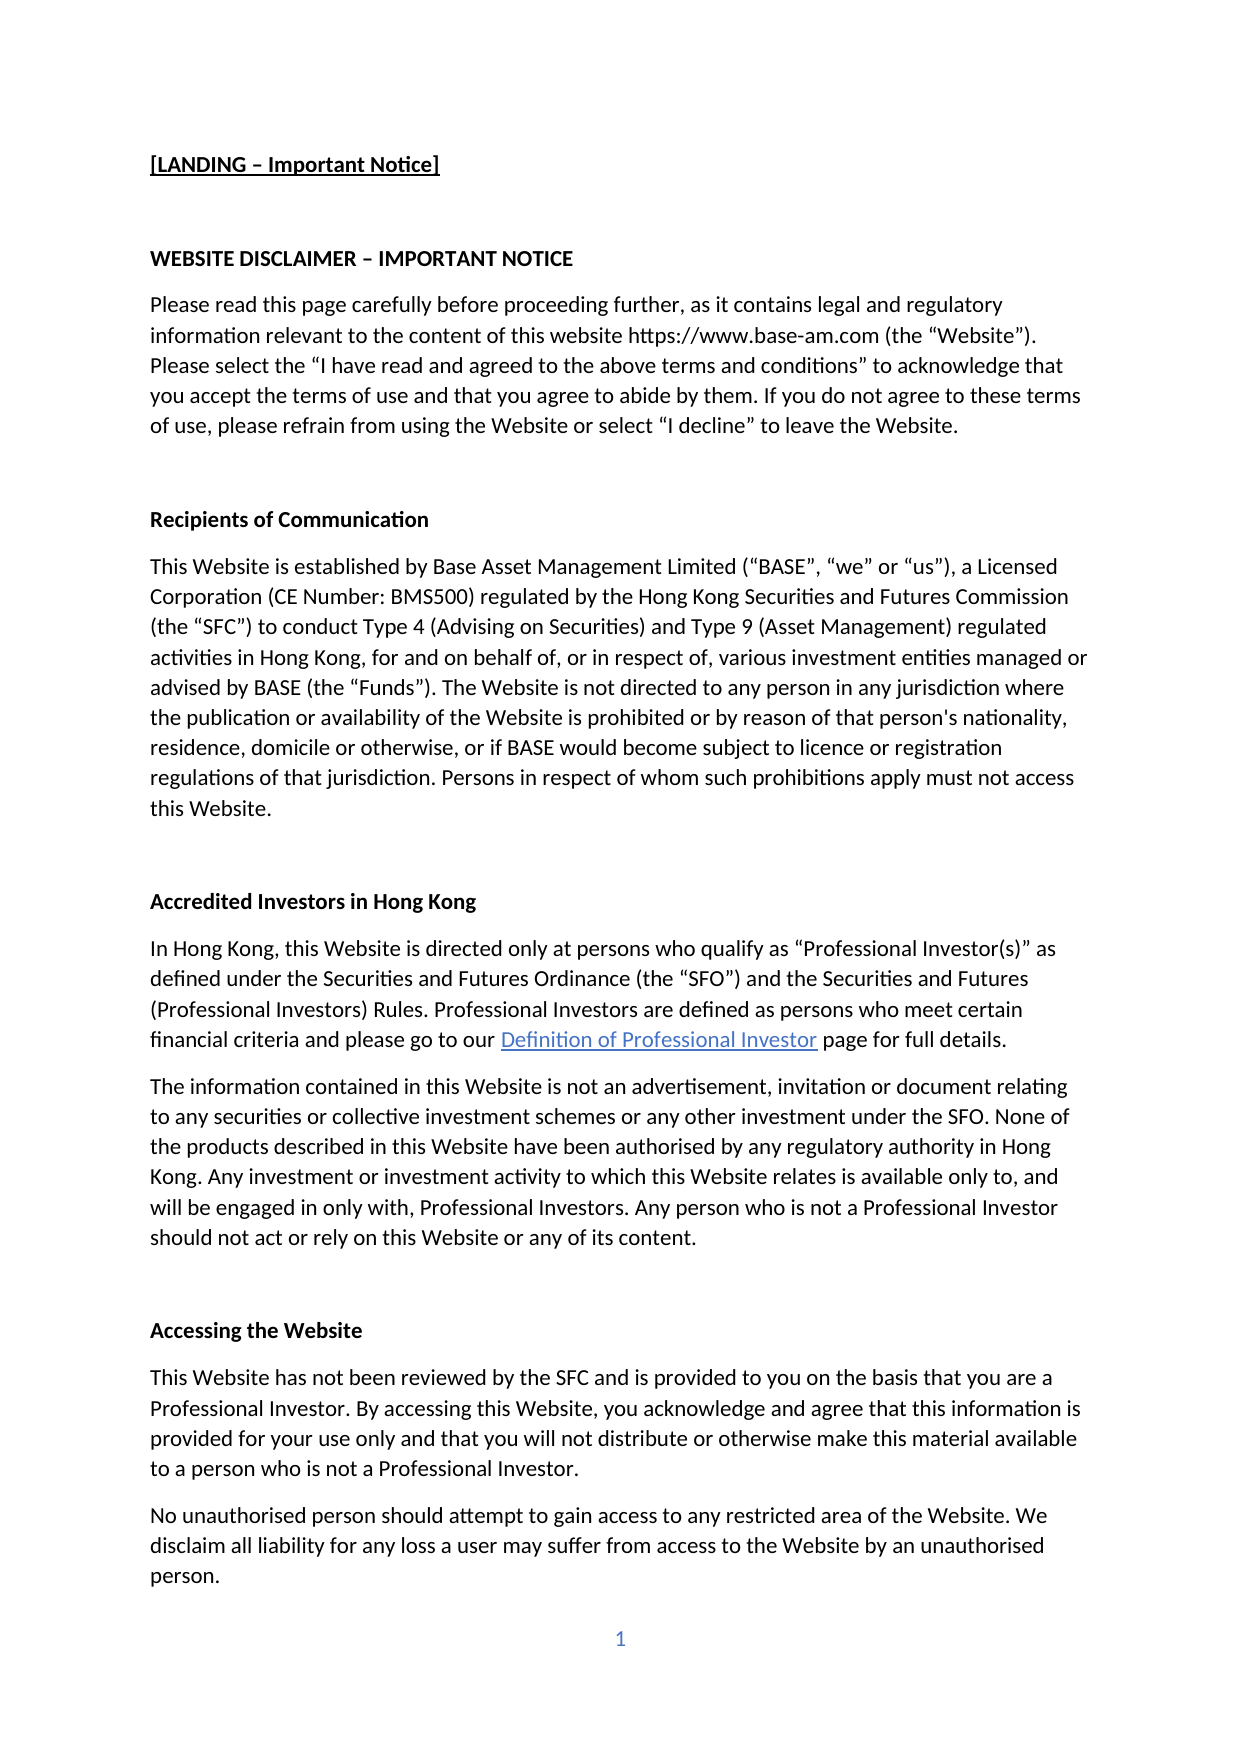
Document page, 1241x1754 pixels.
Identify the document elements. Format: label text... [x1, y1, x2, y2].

text This Website has not been reviewed by the SFC and is provided to you on the basis that you are a Professional Investor. By accessing this Website, you acknowledge and agree that this information is provided for your use only and that you will not distribute or otherwise make this material available to a person who is not a Professional Investor. [150, 1363, 1090, 1482]
text Accredited Investors in Hong Kong [150, 887, 1090, 916]
text The information contained in this Website is not an advertisement, invitation or document relating to any securities or collective investment schemes or any other investment under the SFO. None of the products described in this Website have been authorised by any regulatory authority in Hong Kong. Any investment or investment activity to which this Website relates is available only to, and will be engaged in only with, Professional Investors. Any person who is not a Professional Investor should not act or rely on this Website or any of its content. [150, 1072, 1090, 1251]
text WEBSITE DISCLAIMER – IMPORTANT NOTICE [150, 244, 1090, 272]
text Recipients of Communication [150, 505, 1090, 533]
text In Hong Kong, this Website is directed only at persons who qualify as “Professional Investor(s)” as defined under the Securities and Futures Ordinance (the “SFO”) and the Securities and Futures (Professional Investors) Rules. Professional Investors are defined as persons who meet certain financial criteria and please go to our Definition of Professional Investor page for full details. [150, 934, 1090, 1053]
text Please read this page carefully before proceeding further, as it contains legal and regulatory information relevant to the content of this website https://www.base-am.com (the “Website”). Please select the “I have read and agreed to the above terms and conditions” to acknowledge that you accept the terms of use and that you agree to abide by them. If you do not agree to these terms of use, please refrain from using the Website or select “I decline” to leave the Website. [150, 291, 1090, 439]
text [LANDING – Important Notice] [150, 150, 1090, 178]
text No unauthorised person should attempt to gain access to any restricted area of the Website. We disclaim all liability for any loss a user may suffer from access to the Website by an unauthorised person. [150, 1501, 1090, 1589]
text This Website is established by Base Asset Management Limited (“BASE”, “we” or “us”), a Licensed Corporation (CE Number: BMS500) regulated by the Hong Kong Securities and Futures Commission (the “SFC”) to conduct Type 4 (Advising on Securities) and Type 9 (Asset Management) regulated activities in Hong Kong, for and on behalf of, or in respect of, various investment entities managed or advised by BASE (the “Funds”). The Website is not directed to any person in any jurisdiction where the publication or availability of the Website is prohibited or by reason of that person's nationality, residence, domicile or otherwise, or if BASE would become subject to licence or registration regulations of that jurisdiction. Persons in respect of whom such prohibitions apply must not access this Website. [150, 552, 1090, 822]
text Accessing the Website [150, 1317, 1090, 1345]
